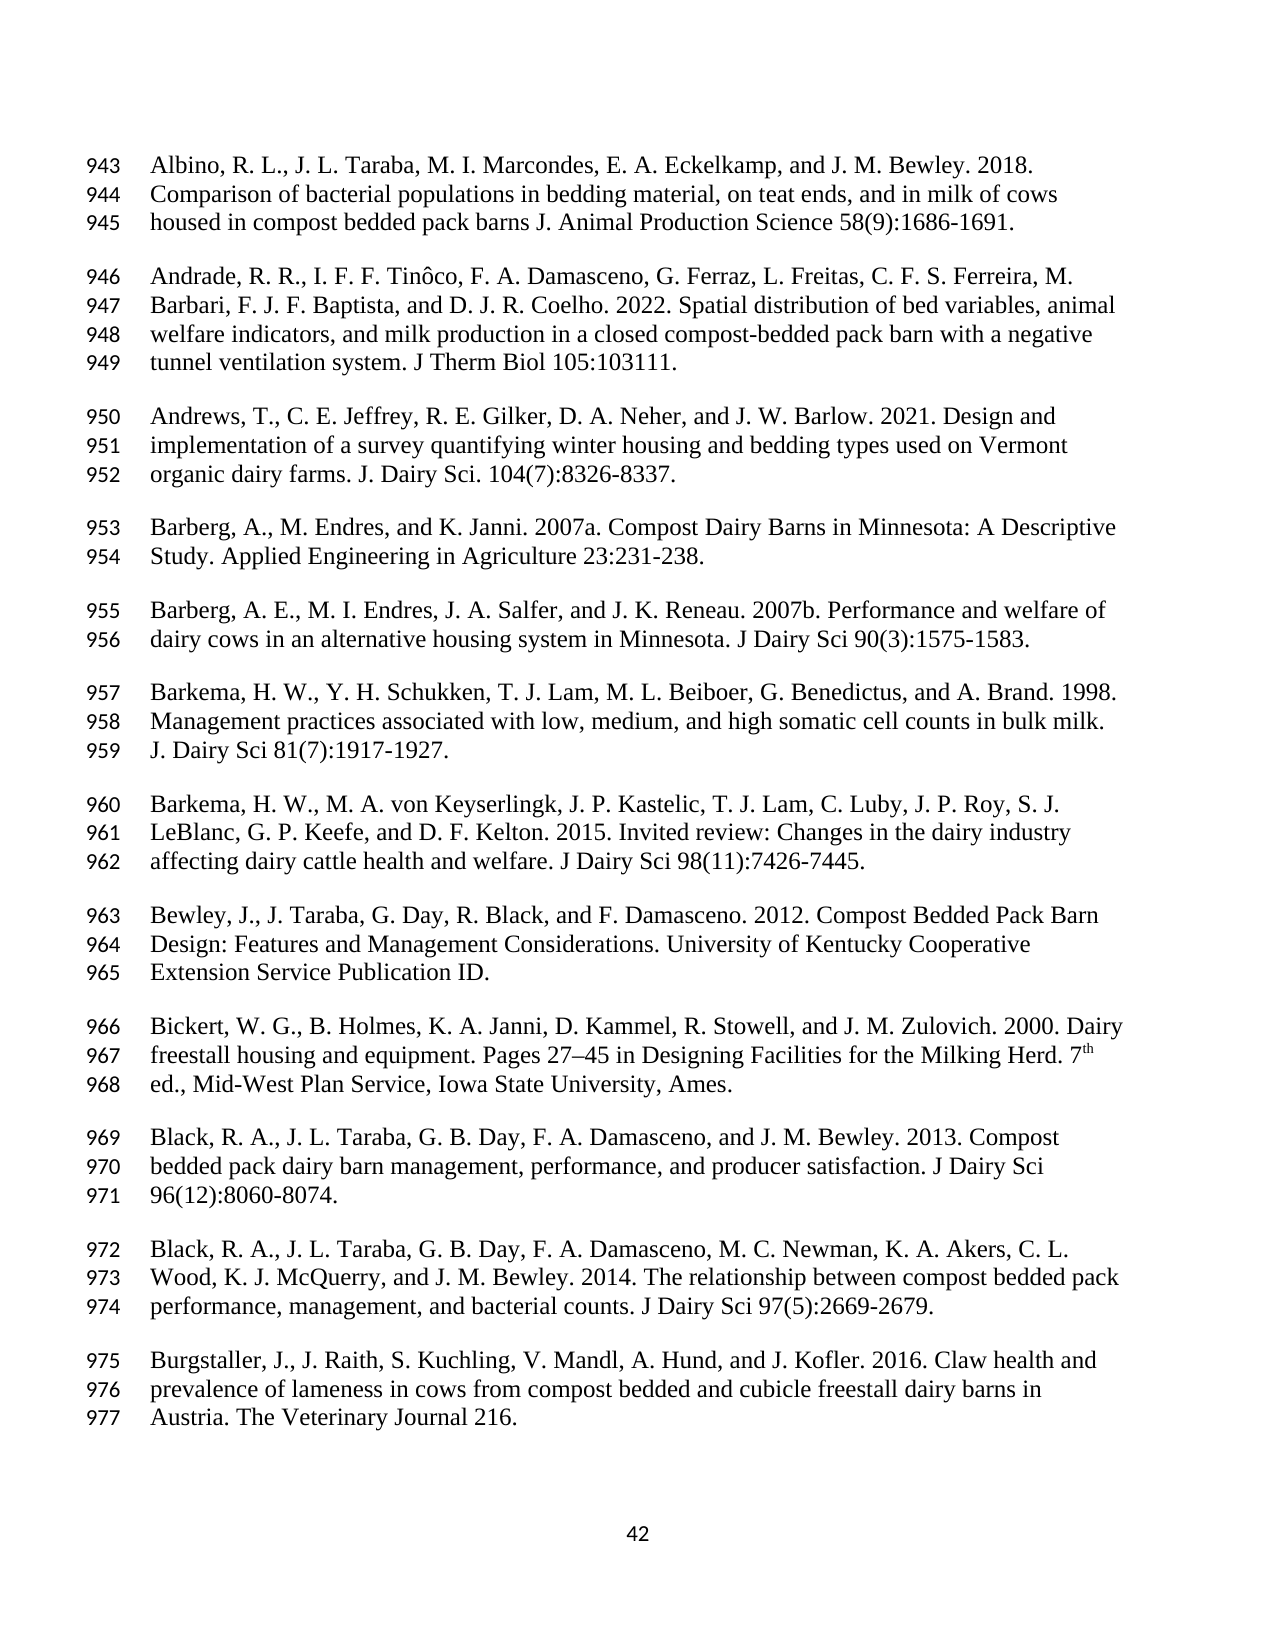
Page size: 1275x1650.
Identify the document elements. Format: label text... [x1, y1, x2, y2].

text Andrews, T., C. E. Jeffrey, R. E. Gilker, D. A. Neher, and J. W. Barlow. 2021. Design and implementation of a survey quantifying winter housing and bedding types used on Vermont organic dairy farms. J. Dairy Sci. 104(7):8326-8337. [150, 401, 1125, 487]
text Black, R. A., J. L. Taraba, G. B. Day, F. A. Damasceno, M. C. Newman, K. A. Akers, C. L. Wood, K. J. McQuerry, and J. M. Bewley. 2014. The relationship between compost bedded pack performance, management, and bacterial counts. J Dairy Sci 97(5):2669-2679. [150, 1234, 1125, 1320]
text Andrade, R. R., I. F. F. Tinôco, F. A. Damasceno, G. Ferraz, L. Freitas, C. F. S. Ferreira, M. Barbari, F. J. F. Baptista, and D. J. R. Coelho. 2022. Spatial distribution of bed variables, animal welfare indicators, and milk production in a closed compost-bedded pack barn with a negative tunnel ventilation system. J Therm Biol 105:103111. [150, 261, 1125, 376]
text Barberg, A., M. Endres, and K. Janni. 2007a. Compost Dairy Barns in Minnesota: A Descriptive Study. Applied Engineering in Agriculture 23:231-238. [150, 512, 1125, 570]
text Barkema, H. W., M. A. von Keyserlingk, J. P. Kastelic, T. J. Lam, C. Luby, J. P. Roy, S. J. LeBlanc, G. P. Keefe, and D. F. Kelton. 2015. Invited review: Changes in the dairy industry affecting dairy cattle health and welfare. J Dairy Sci 98(11):7426-7445. [150, 789, 1125, 875]
text Albino, R. L., J. L. Taraba, M. I. Marcondes, E. A. Eckelkamp, and J. M. Bewley. 2018. Comparison of bacterial populations in bedding material, on teat ends, and in milk of cows housed in compost bedded pack barns J. Animal Production Science 58(9):1686-1691. [150, 150, 1125, 236]
text Black, R. A., J. L. Taraba, G. B. Day, F. A. Damasceno, and J. M. Bewley. 2013. Compost bedded pack dairy barn management, performance, and producer satisfaction. J Dairy Sci 96(12):8060-8074. [150, 1122, 1125, 1209]
text Bickert, W. G., B. Holmes, K. A. Janni, D. Kammel, R. Stowell, and J. M. Zulovich. 2000. Dairy freestall housing and equipment. Pages 27–45 in Designing Facilities for the Milking Herd. 7th ed., Mid-West Plan Service, Iowa State University, Ames. [150, 1011, 1125, 1097]
text Barberg, A. E., M. I. Endres, J. A. Salfer, and J. K. Reneau. 2007b. Performance and welfare of dairy cows in an alternative housing system in Minnesota. J Dairy Sci 90(3):1575-1583. [150, 595, 1125, 652]
text Bewley, J., J. Taraba, G. Day, R. Black, and F. Damasceno. 2012. Compost Bedded Pack Barn Design: Features and Management Considerations. University of Kentucky Cooperative Extension Service Publication ID. [150, 900, 1125, 986]
text Burgstaller, J., J. Raith, S. Kuchling, V. Mandl, A. Hund, and J. Kofler. 2016. Claw health and prevalence of lameness in cows from compost bedded and cubicle freestall dairy barns in Austria. The Veterinary Journal 216. [150, 1345, 1125, 1431]
text Barkema, H. W., Y. H. Schukken, T. J. Lam, M. L. Beiboer, G. Benedictus, and A. Brand. 1998. Management practices associated with low, medium, and high somatic cell counts in bulk milk. J. Dairy Sci 81(7):1917-1927. [150, 677, 1125, 764]
